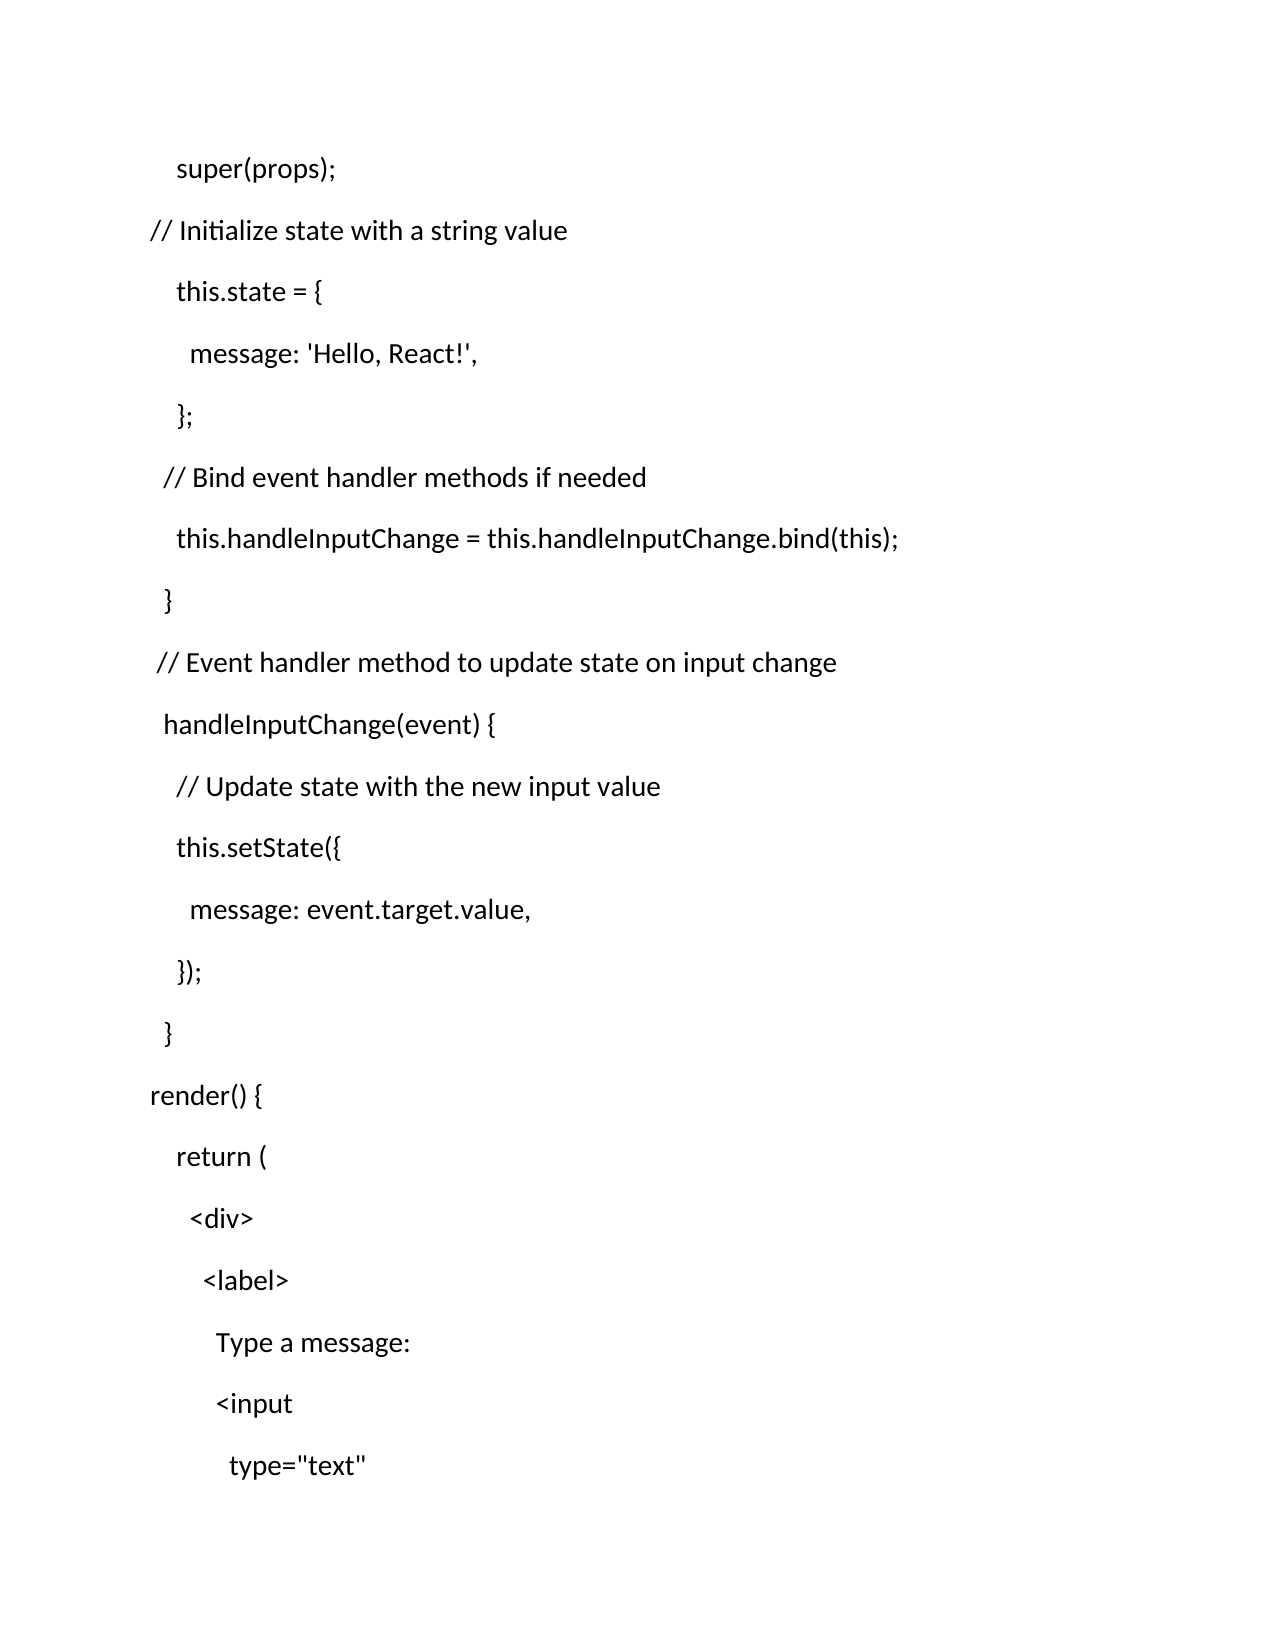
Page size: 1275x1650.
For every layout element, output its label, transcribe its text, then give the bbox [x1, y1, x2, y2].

text <div> [150, 1200, 1125, 1236]
text return ( [150, 1138, 1125, 1174]
text // Event handler method to update state on input change [150, 644, 1125, 680]
text } [150, 1015, 1125, 1050]
text this.state = { [150, 273, 1125, 309]
text } [150, 582, 1125, 618]
text // Bind event handler methods if needed [150, 459, 1125, 494]
text this.setState({ [150, 829, 1125, 865]
text message: event.target.value, [150, 891, 1125, 927]
text // Update state with the new input value [150, 768, 1125, 803]
text }); [150, 953, 1125, 989]
text // Initialize state with a string value [150, 212, 1125, 247]
text <label> [150, 1262, 1125, 1297]
text type="text" [150, 1447, 1125, 1483]
text this.handleInputChange = this.handleInputChange.bind(this); [150, 521, 1125, 556]
text <input [150, 1385, 1125, 1421]
text message: 'Hello, React!', [150, 335, 1125, 371]
text Type a message: [150, 1324, 1125, 1359]
text super(props); [150, 150, 1125, 186]
text handleInputChange(event) { [150, 706, 1125, 742]
text }; [150, 397, 1125, 433]
text render() { [150, 1077, 1125, 1112]
